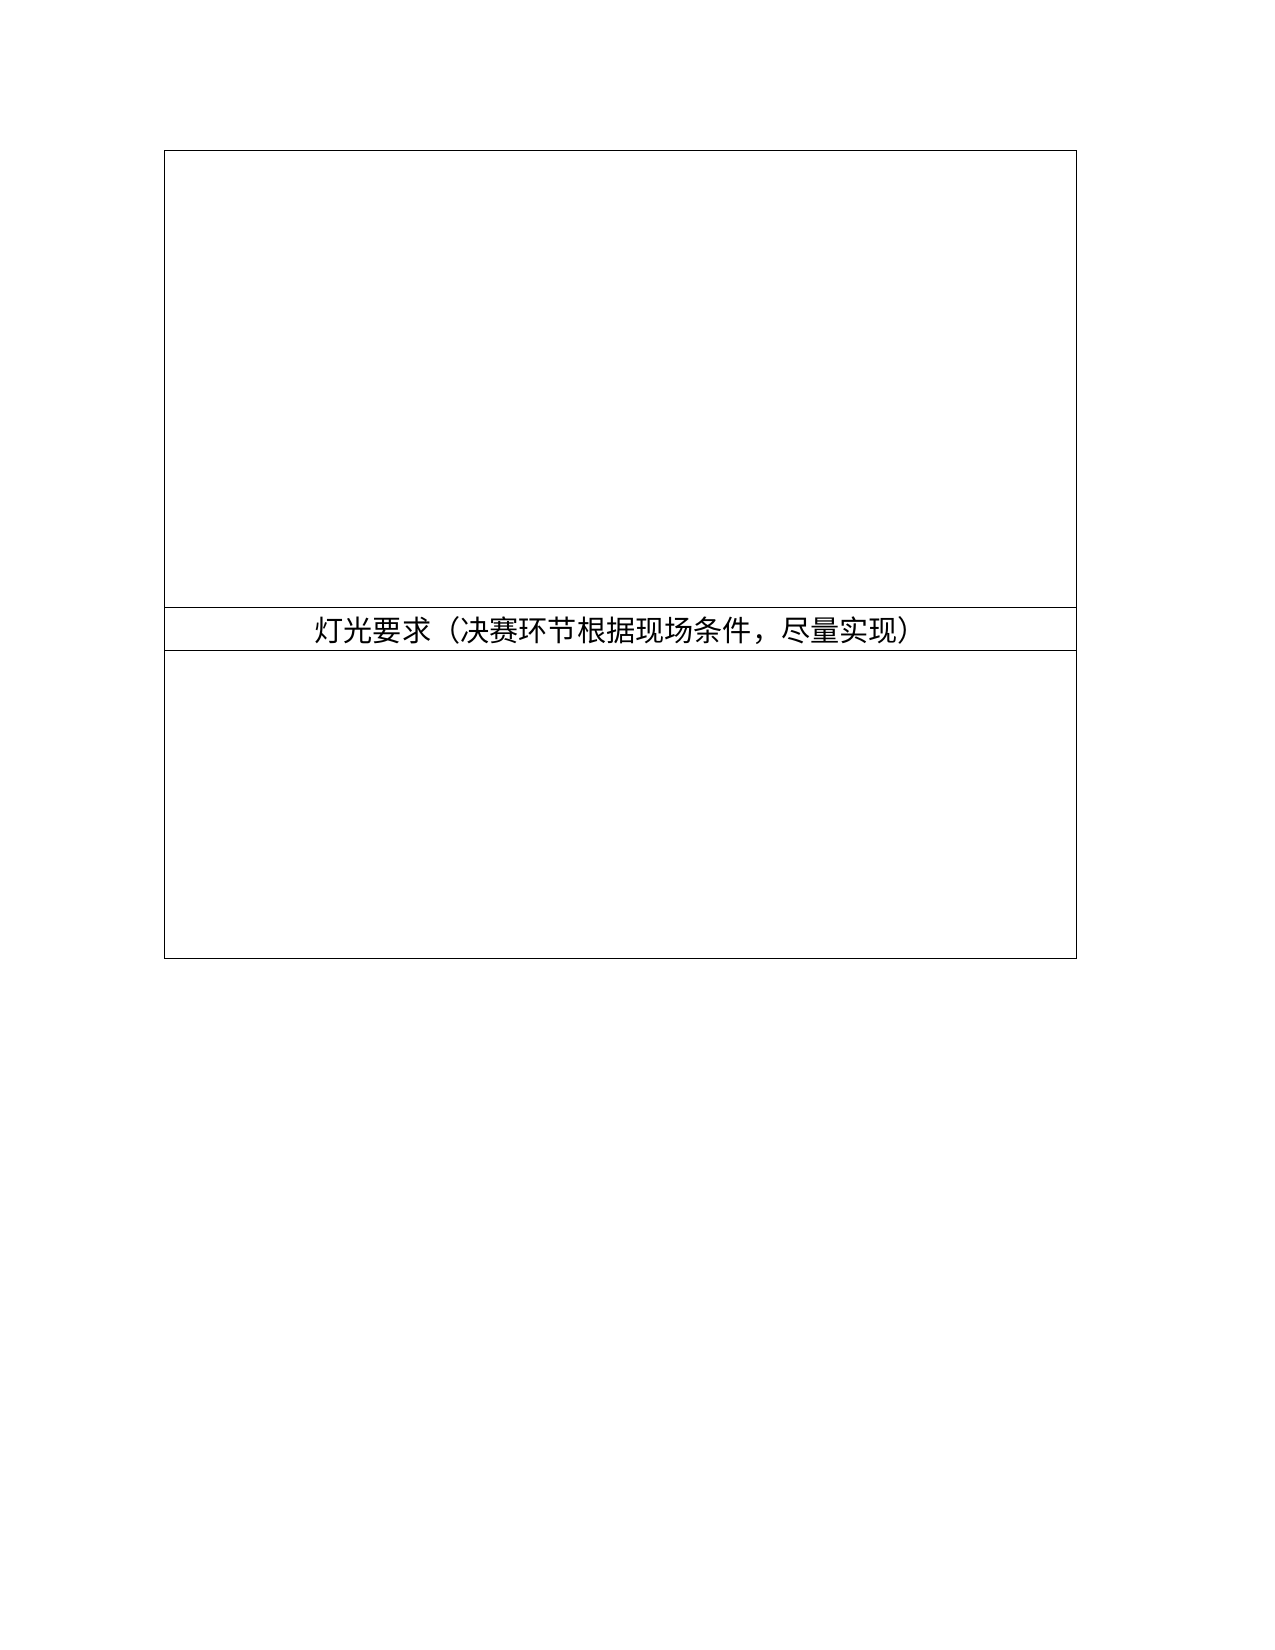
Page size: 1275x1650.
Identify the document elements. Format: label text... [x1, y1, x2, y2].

table_cell [165, 651, 1076, 958]
table_cell 灯光要求（决赛环节根据现场条件，尽量实现） [165, 608, 1076, 650]
table_cell [165, 151, 1076, 607]
